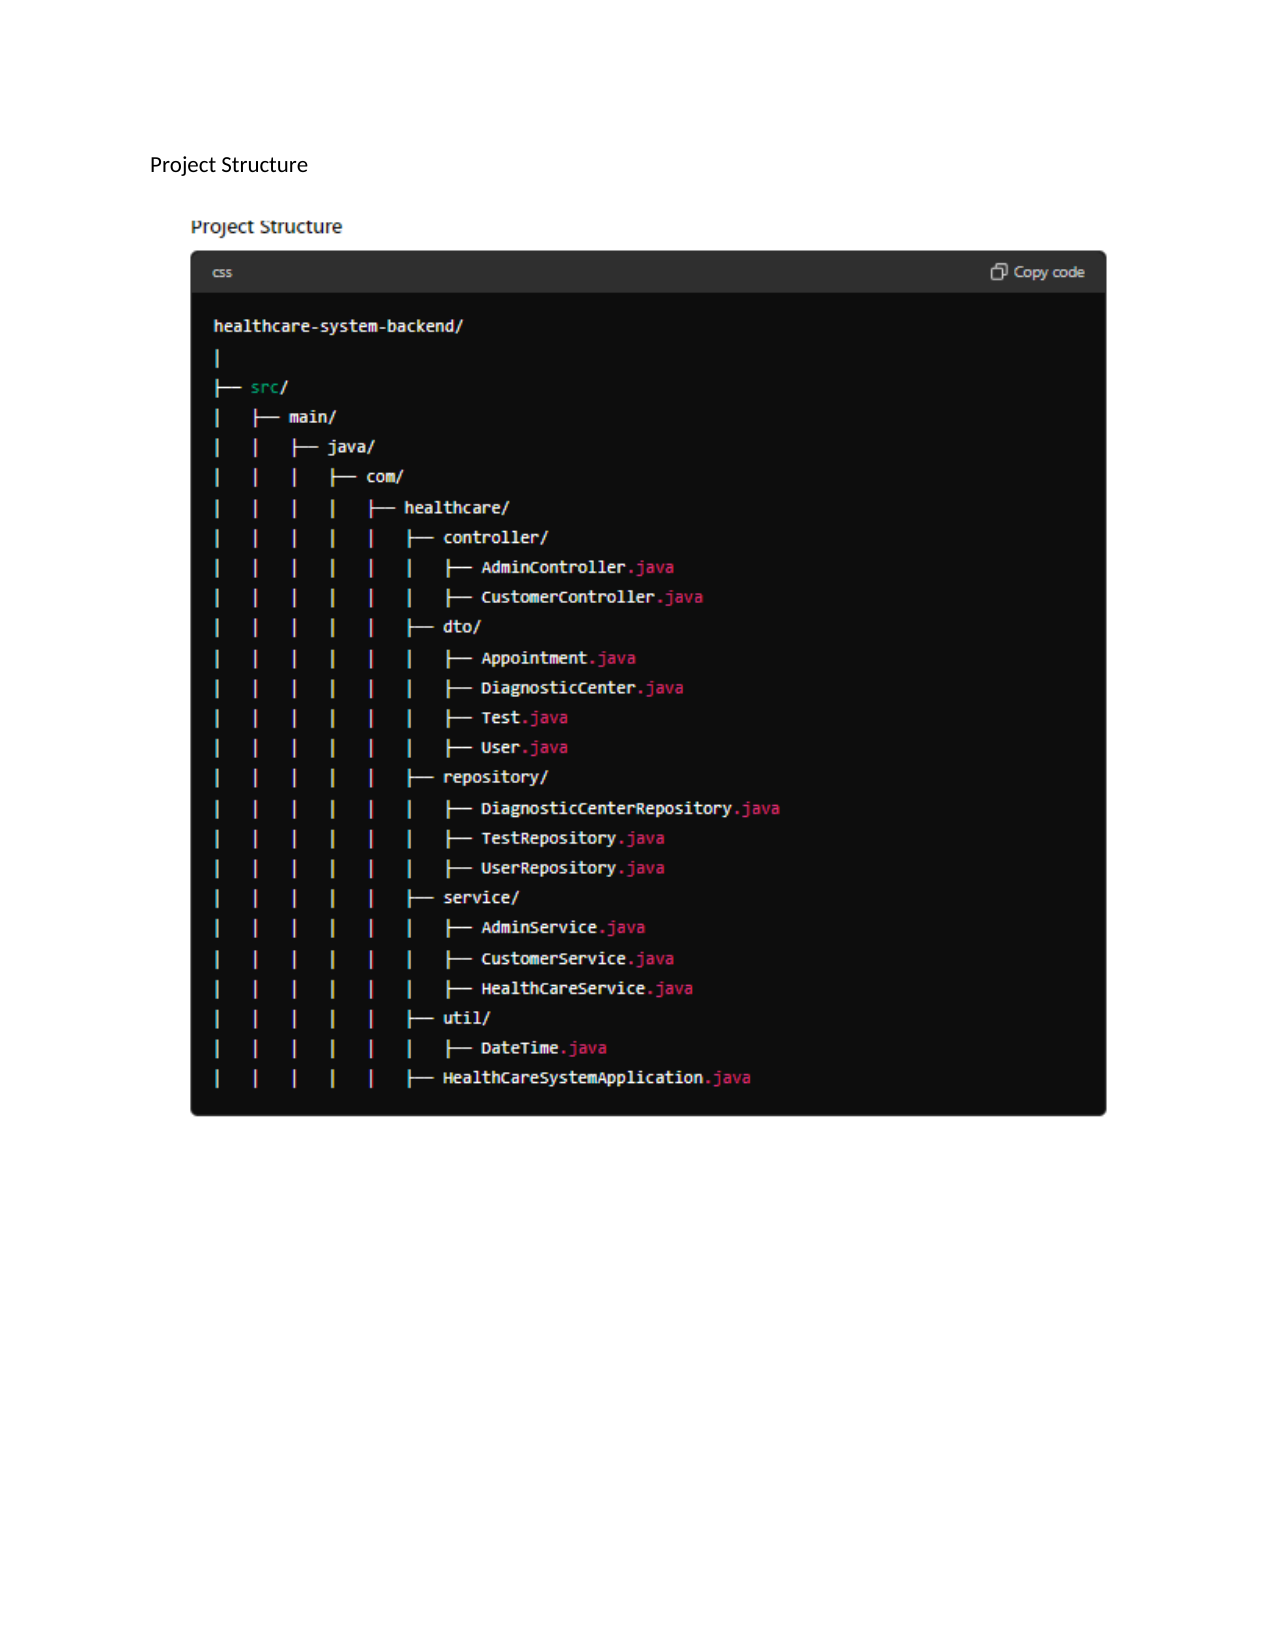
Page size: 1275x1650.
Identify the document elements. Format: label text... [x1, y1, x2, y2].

text Project Structure [150, 150, 1125, 178]
picture [150, 196, 1124, 1129]
